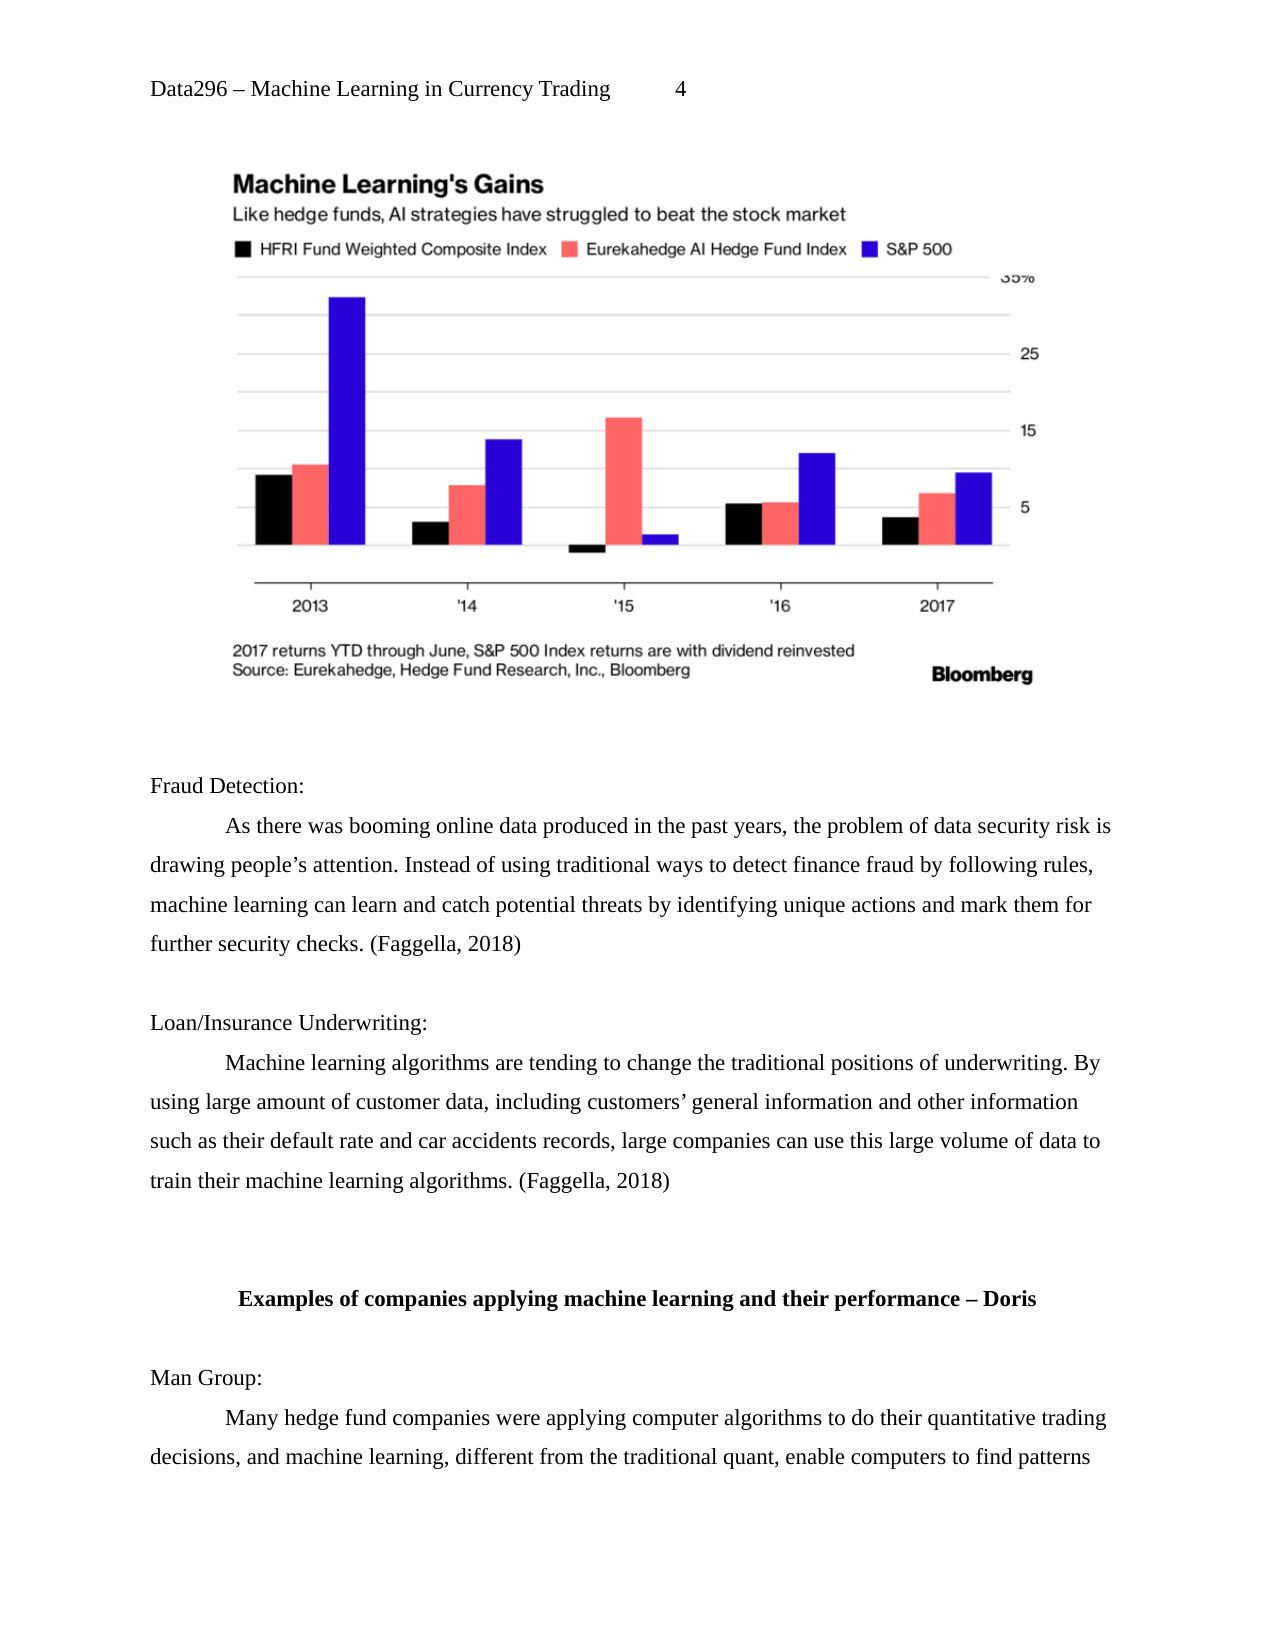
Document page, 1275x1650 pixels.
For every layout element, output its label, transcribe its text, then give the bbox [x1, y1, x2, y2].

text Machine learning algorithms are tending to change the traditional positions of underwriting. By using large amount of customer data, including customers’ general information and other information such as their default rate and car accidents records, large companies can use this large volume of data to train their machine learning algorithms. (Faggella, 2018) [150, 1048, 1125, 1193]
text Fraud Detection: [150, 772, 1125, 798]
text Man Group: [150, 1364, 1125, 1391]
picture [212, 150, 1063, 694]
text As there was booming online data produced in the past years, the problem of data security risk is drawing people’s attention. Instead of using traditional ways to detect finance fraud by following rules, machine learning can learn and catch potential threats by identifying unique actions and mark them for further security checks. (Faggella, 2018) [150, 812, 1125, 956]
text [150, 1404, 1125, 1470]
text Loan/Insurance Underwriting: [150, 1009, 1125, 1035]
text Examples of companies applying machine learning and their performance – Doris [150, 1285, 1125, 1312]
